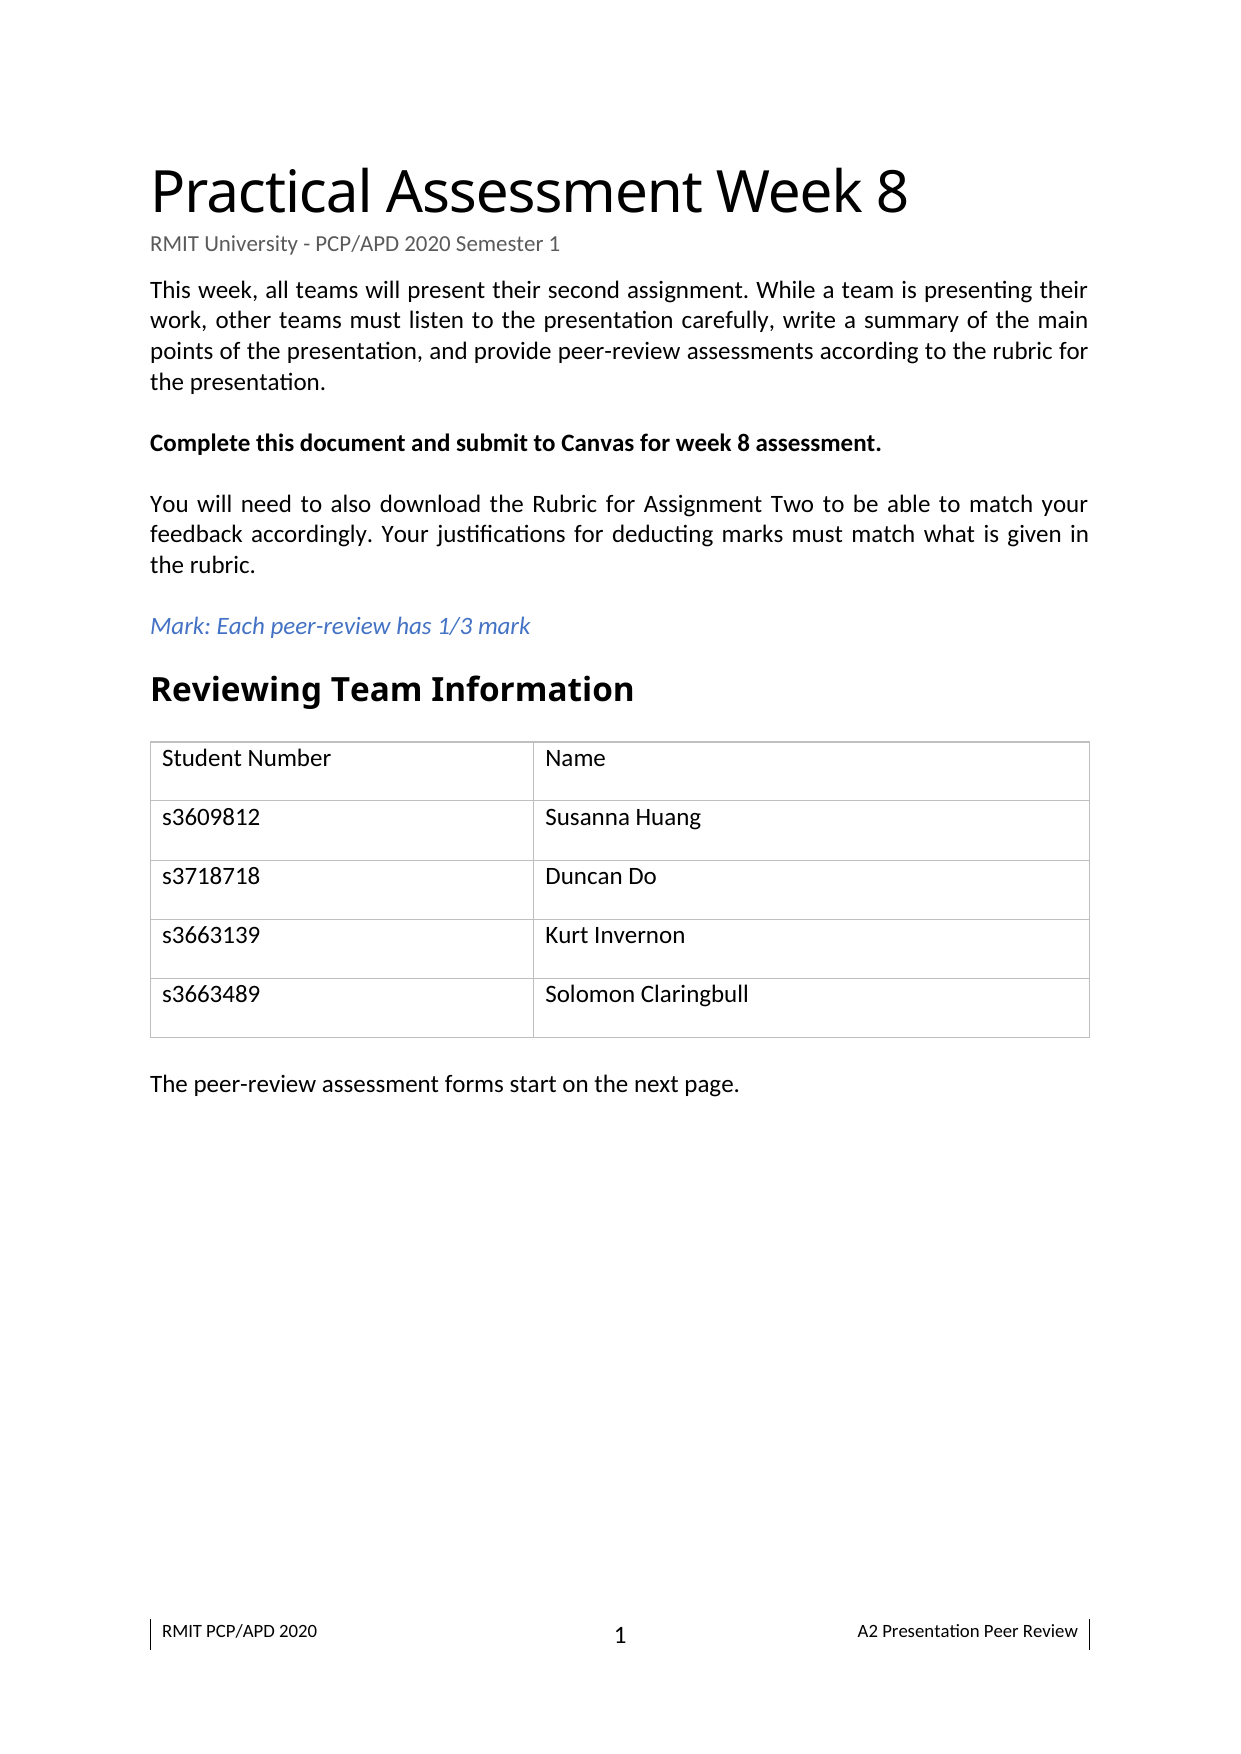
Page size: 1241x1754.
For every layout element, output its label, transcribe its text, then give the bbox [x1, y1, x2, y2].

table_header Student Number [151, 743, 533, 800]
text This week, all teams will present their second assignment. While a team is presenting their work, other teams must listen to the presentation carefully, write a summary of the main points of the presentation, and provide peer-review assessments according to the rubric for the presentation. [150, 274, 1090, 396]
text Complete this document and submit to Canvas for week 8 assessment. [150, 427, 1090, 457]
table_cell Solomon Claringbull [534, 979, 1089, 1037]
table_cell Duncan Do [534, 861, 1089, 918]
table_cell s3663489 [151, 979, 533, 1037]
text You will need to also download the Rubric for Assignment Two to be able to match your feedback accordingly. Your justifications for deducting marks must match what is given in the rubric. [150, 488, 1090, 579]
table_cell s3718718 [151, 861, 533, 918]
table_cell s3609812 [151, 801, 533, 859]
text The peer-review assessment forms start on the next page. [150, 1068, 1090, 1099]
text Mark: Each peer-review has 1/3 mark [150, 610, 1090, 640]
table_cell Kurt Invernon [534, 920, 1089, 978]
subtitle Reviewing Team Information [150, 665, 1090, 711]
table_cell Susanna Huang [534, 801, 1089, 859]
subtitle RMIT University - PCP/APD 2020 Semester 1 [150, 229, 1090, 257]
table_cell s3663139 [151, 920, 533, 978]
table_header Name [534, 743, 1089, 800]
title Practical Assessment Week 8 [150, 150, 1090, 229]
